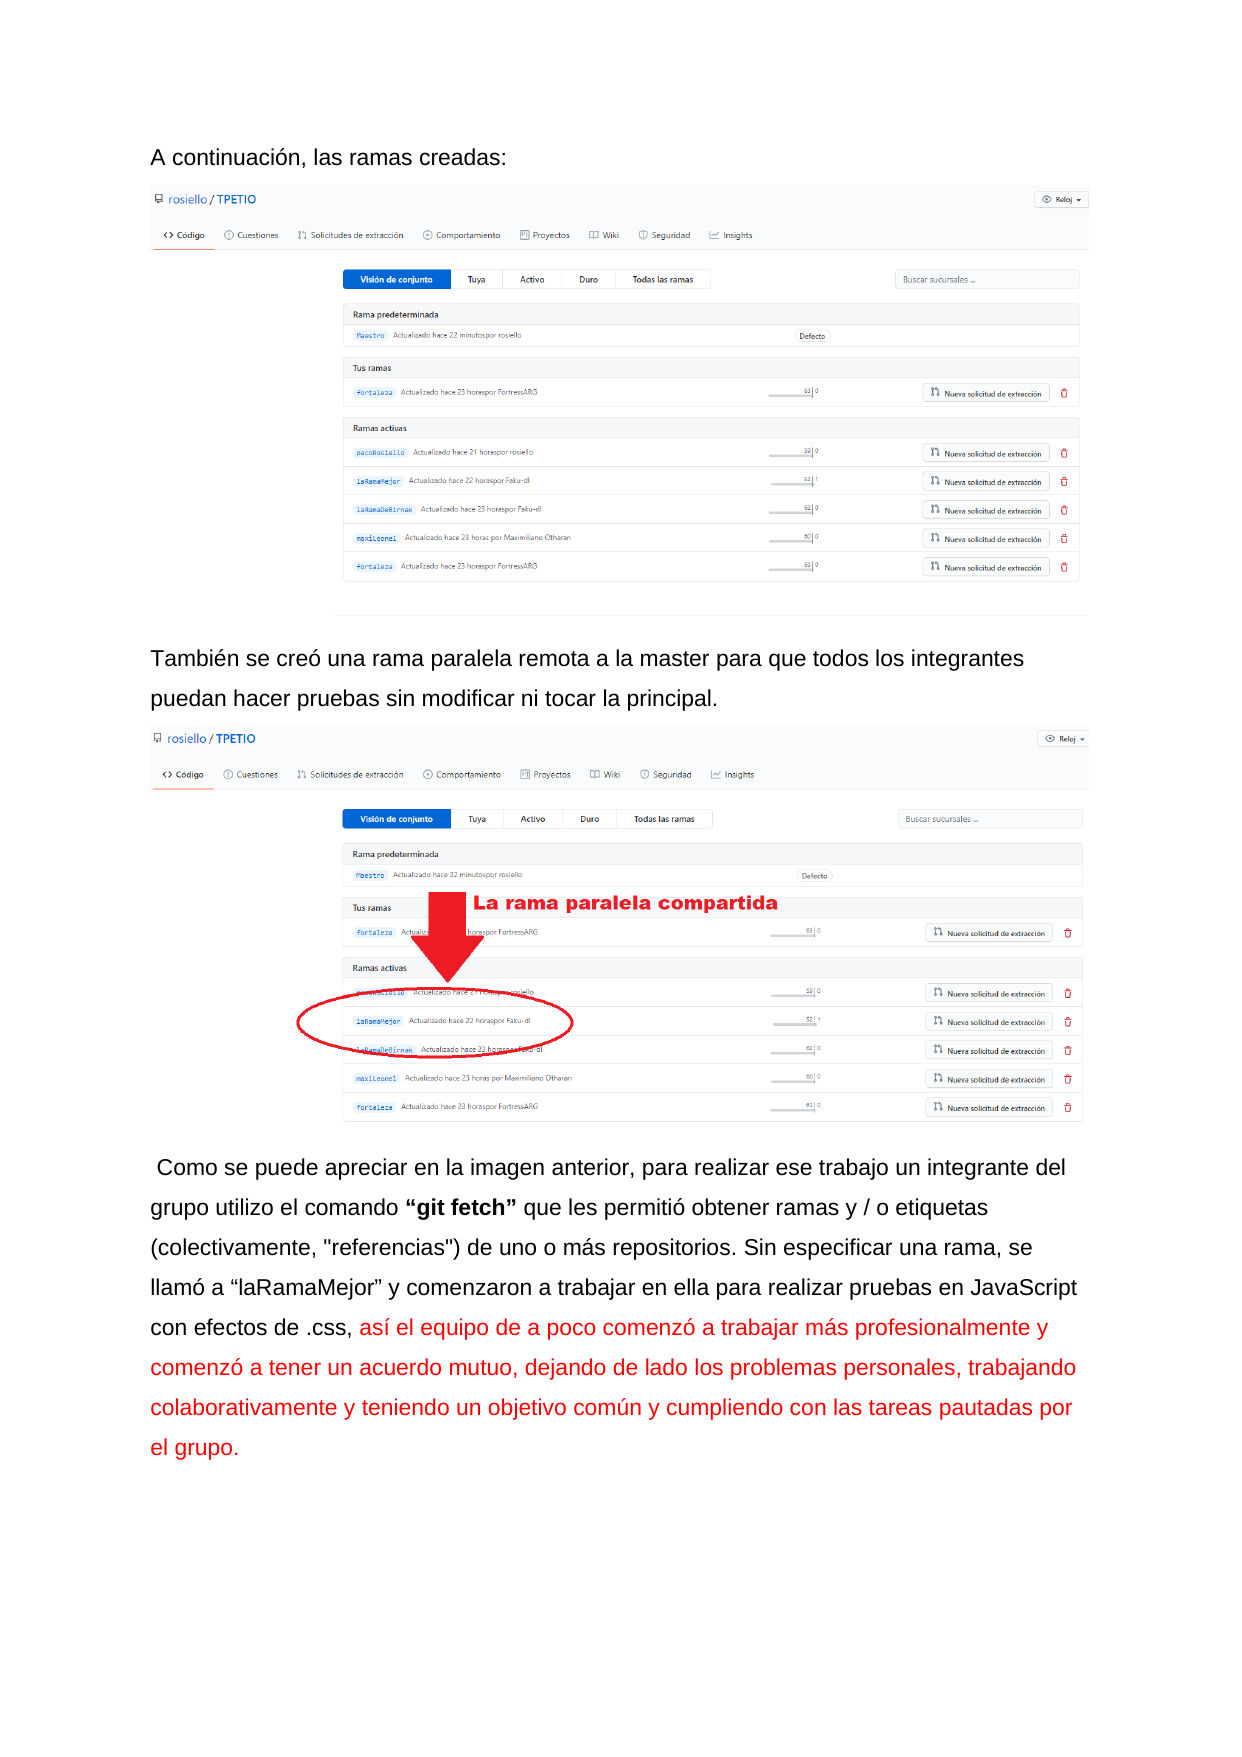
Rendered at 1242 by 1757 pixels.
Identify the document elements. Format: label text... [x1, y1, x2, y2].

text A continuación, las ramas creadas: [150, 143, 1089, 170]
text Como se puede apreciar en la imagen anterior, para realizar ese trabajo un integrante del grupo utilizo el comando “git fetch” que les permitió obtener ramas y / o etiquetas (colectivamente, "referencias") de uno o más repositorios. Sin especificar una rama, se llamó a “laRamaMejor” y comenzaron a trabajar en ella para realizar pruebas en JavaScript con efectos de .css, así el equipo de a poco comenzó a trabajar más profesionalmente y comenzó a tener un acuerdo mutuo, dejando de lado los problemas personales, trabajando colaborativamente y teniendo un objetivo común y cumpliendo con las tareas pautadas por el grupo. [150, 1154, 1089, 1460]
picture [150, 185, 1089, 629]
picture [150, 726, 1089, 1138]
text También se creó una rama paralela remota a la master para que todos los integrantes puedan hacer pruebas sin modificar ni tocar la principal. [150, 644, 1089, 711]
